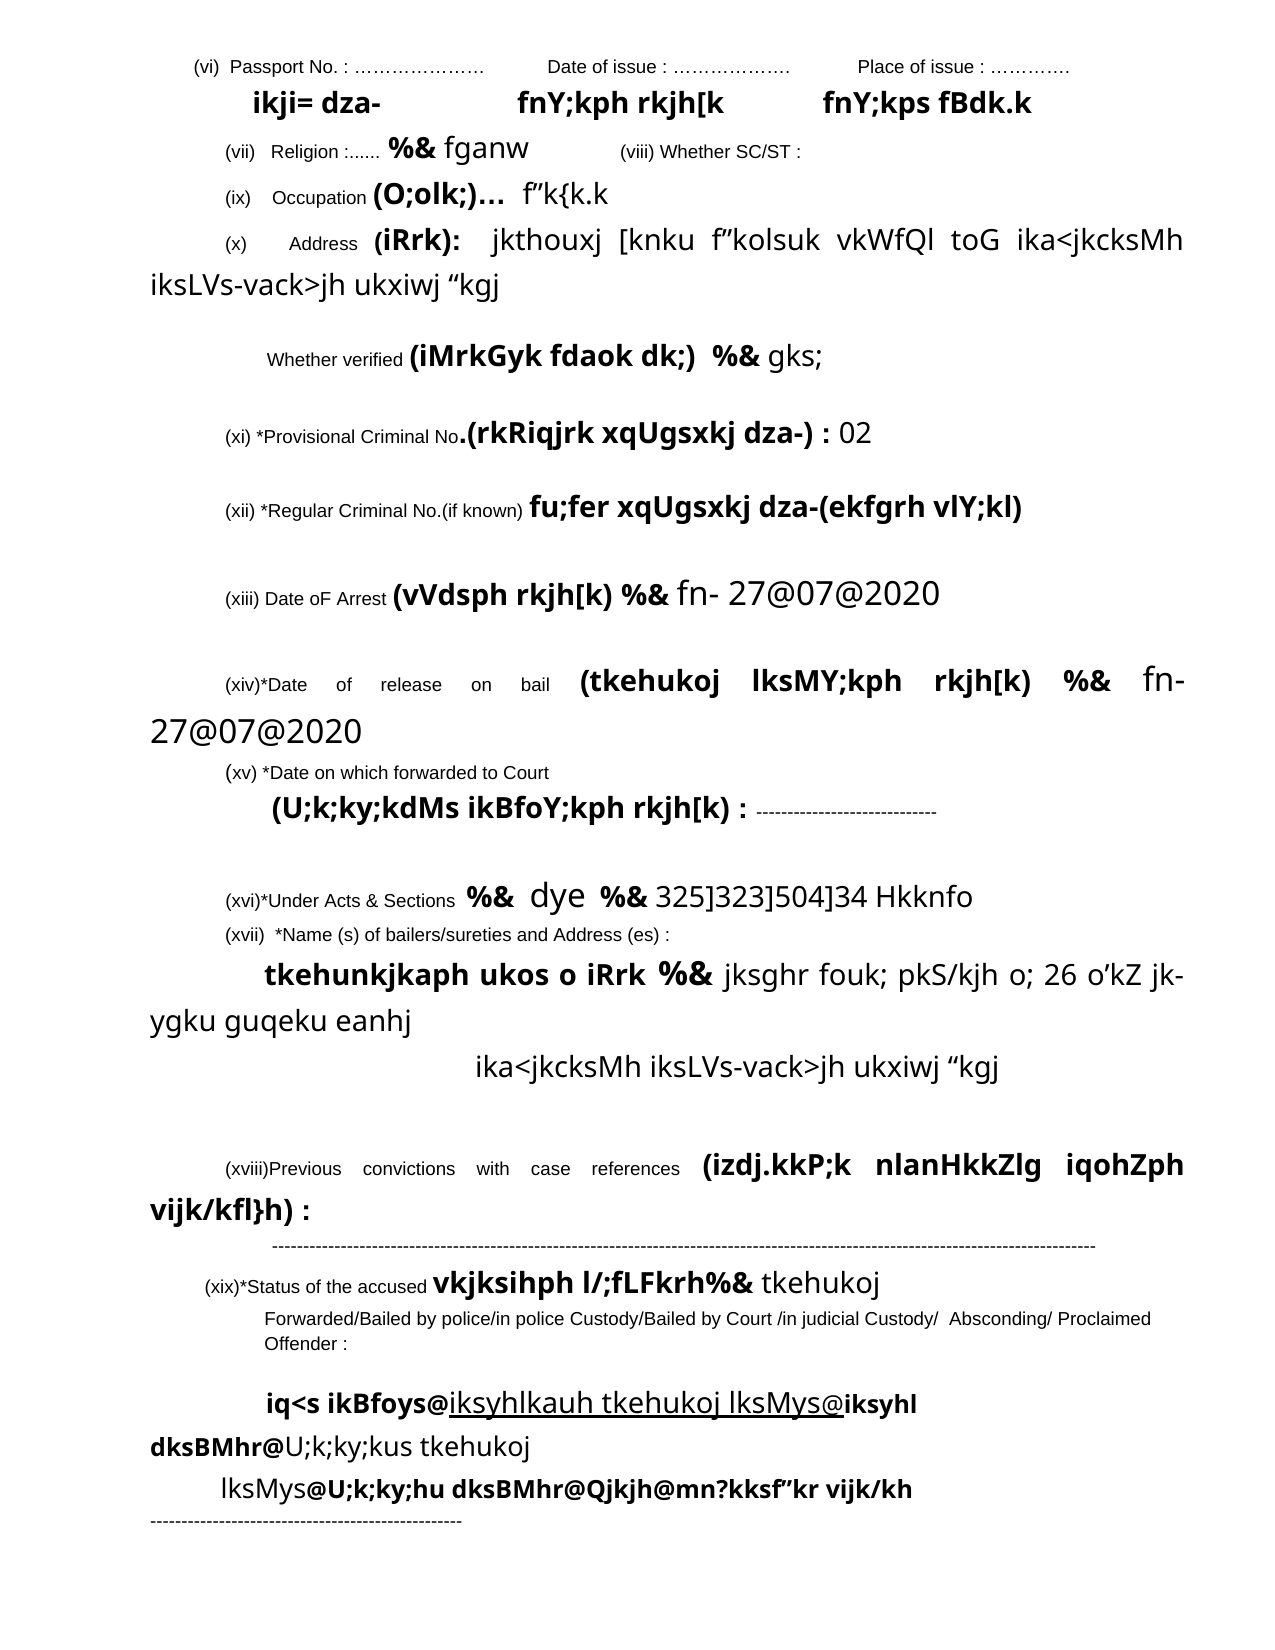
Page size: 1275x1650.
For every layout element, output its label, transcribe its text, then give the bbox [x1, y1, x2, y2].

text ikji= dza- fnY;kph rkjh[k fnY;kps fBdk.k [150, 82, 1185, 122]
text tkehunkjkaph ukos o iRrk %& jksghr fouk; pkS/kjh o; 26 o’kZ jk-ygku guqeku eanhj [150, 949, 1185, 1040]
text lksMys@U;k;ky;hu dksBMhr@Qjkjh@mn?kksf”kr vijk/kh -------------------------------------------------- [150, 1469, 1185, 1531]
text Whether verified (iMrkGyk fdaok dk;) %& gks; [225, 335, 1185, 374]
text Forwarded/Bailed by police/in police Custody/Bailed by Court /in judicial Custody/ Absconding/ Proclaimed [150, 1307, 1185, 1329]
text Offender : [150, 1332, 1185, 1354]
text (xv) *Date on which forwarded to Court [150, 760, 1185, 784]
text (vii) Religion :...... %& fganw (viii) Whether SC/ST : [150, 128, 1185, 167]
text ika<jkcksMh iksLVs-vack>jh ukxiwj “kgj [150, 1046, 1185, 1086]
text ------------------------------------------------------------------------------------------------------------------------------------ [150, 1235, 1185, 1257]
text (xviii)Previous convictions with case references (izdj.kkP;k nlanHkkZlg iqohZph vijk/kfl}h) : [150, 1144, 1185, 1229]
text (xiv)*Date of release on bail (tkehukoj lksMY;kph rkjh[k) %& fn- 27@07@2020 [150, 655, 1185, 753]
text (xvii) *Name (s) of bailers/sureties and Address (es) : [150, 923, 1185, 945]
text (xix)*Status of the accused vkjksihph l/;fLFkrh%& tkehukoj [150, 1262, 1185, 1302]
text (xi) *Provisional Criminal No.(rkRiqjrk xqUgsxkj dza-) : 02 [150, 413, 1185, 452]
text iq<s ikBfoys@iksyhlkauh tkehukoj lksMys@iksyhl dksBMhr@U;k;ky;kus tkehukoj [150, 1382, 1185, 1464]
text (xii) *Regular Criminal No.(if known) fu;fer xqUgsxkj dza-(ekfgrh vlY;kl) [150, 486, 1185, 526]
text (xvi)*Under Acts & Sections %& dye %& 325]323]504]34 Hkknfo [150, 871, 1185, 917]
text (ix) Occupation (O;olk;)… f”k{k.k [150, 173, 1185, 213]
text (U;k;ky;kdMs ikBfoY;kph rkjh[k) : ----------------------------- [150, 787, 1185, 827]
text (xiii) Date oF Arrest (vVdsph rkjh[k) %& fn- 27@07@2020 [150, 570, 1185, 616]
text (x) Address (iRrk): jkthouxj [knku f”kolsuk vkWfQl toG ika<jkcksMh iksLVs-vack>jh ukxiwj “kgj [150, 219, 1185, 304]
text (vi) Passport No. : ………………… Date of issue : ………………. Place of issue : …………. [150, 56, 1185, 78]
